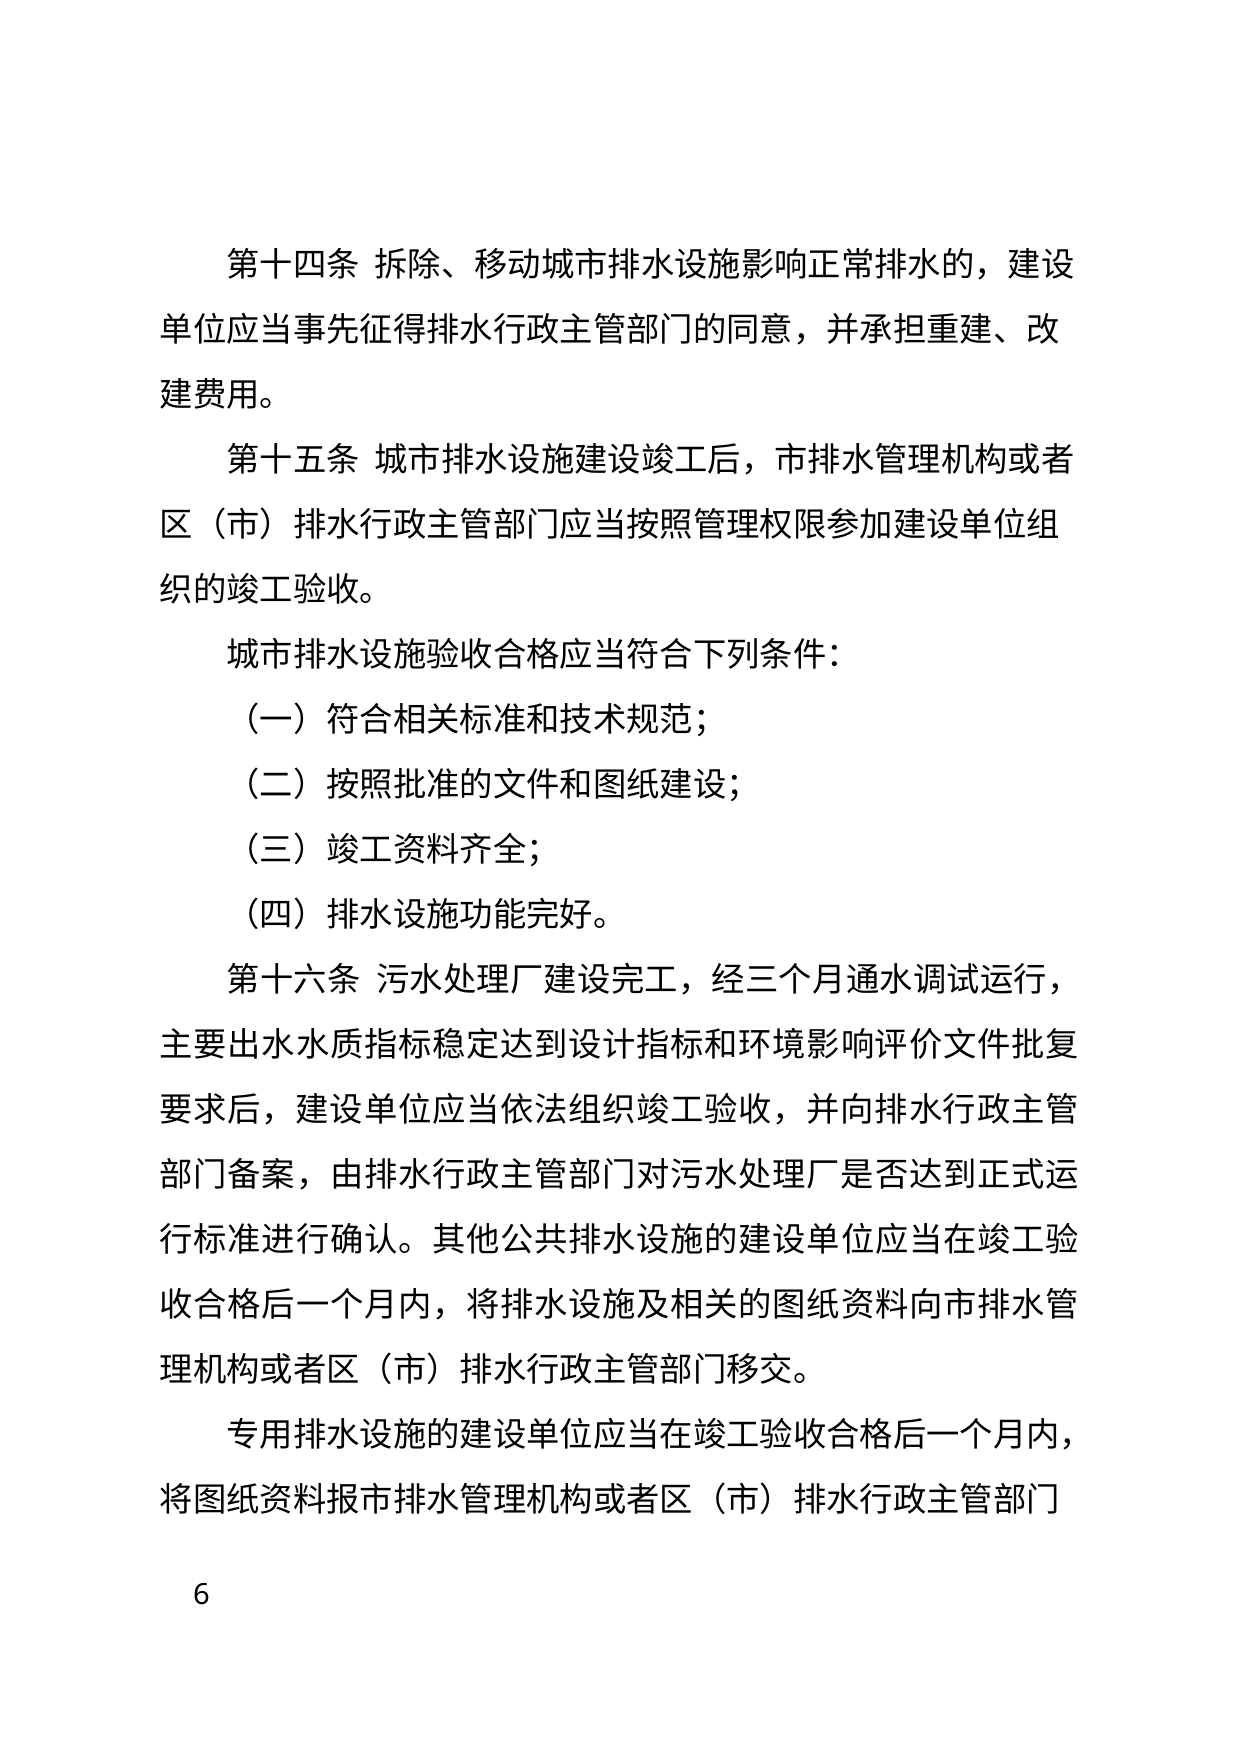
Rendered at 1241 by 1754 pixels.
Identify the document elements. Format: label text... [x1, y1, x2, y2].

text 城市排水设施验收合格应当符合下列条件： [159, 619, 1081, 684]
text （一）符合相关标准和技术规范； [159, 684, 1081, 749]
text （三）竣工资料齐全； [159, 814, 1081, 879]
text （二）按照批准的文件和图纸建设； [159, 749, 1081, 814]
text 第十五条 城市排水设施建设竣工后，市排水管理机构或者区（市）排水行政主管部门应当按照管理权限参加建设单位组织的竣工验收。 [159, 424, 1081, 619]
text 第十六条 污水处理厂建设完工，经三个月通水调试运行，主要出水水质指标稳定达到设计指标和环境影响评价文件批复要求后，建设单位应当依法组织竣工验收，并向排水行政主管部门备案，由排水行政主管部门对污水处理厂是否达到正式运行标准进行确认。其他公共排水设施的建设单位应当在竣工验收合格后一个月内，将排水设施及相关的图纸资料向市排水管理机构或者区（市）排水行政主管部门移交。 [159, 944, 1081, 1399]
text （四）排水设施功能完好。 [159, 879, 1081, 944]
text 第十四条 拆除、移动城市排水设施影响正常排水的，建设单位应当事先征得排水行政主管部门的同意，并承担重建、改建费用。 [159, 229, 1081, 424]
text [159, 1399, 1081, 1529]
